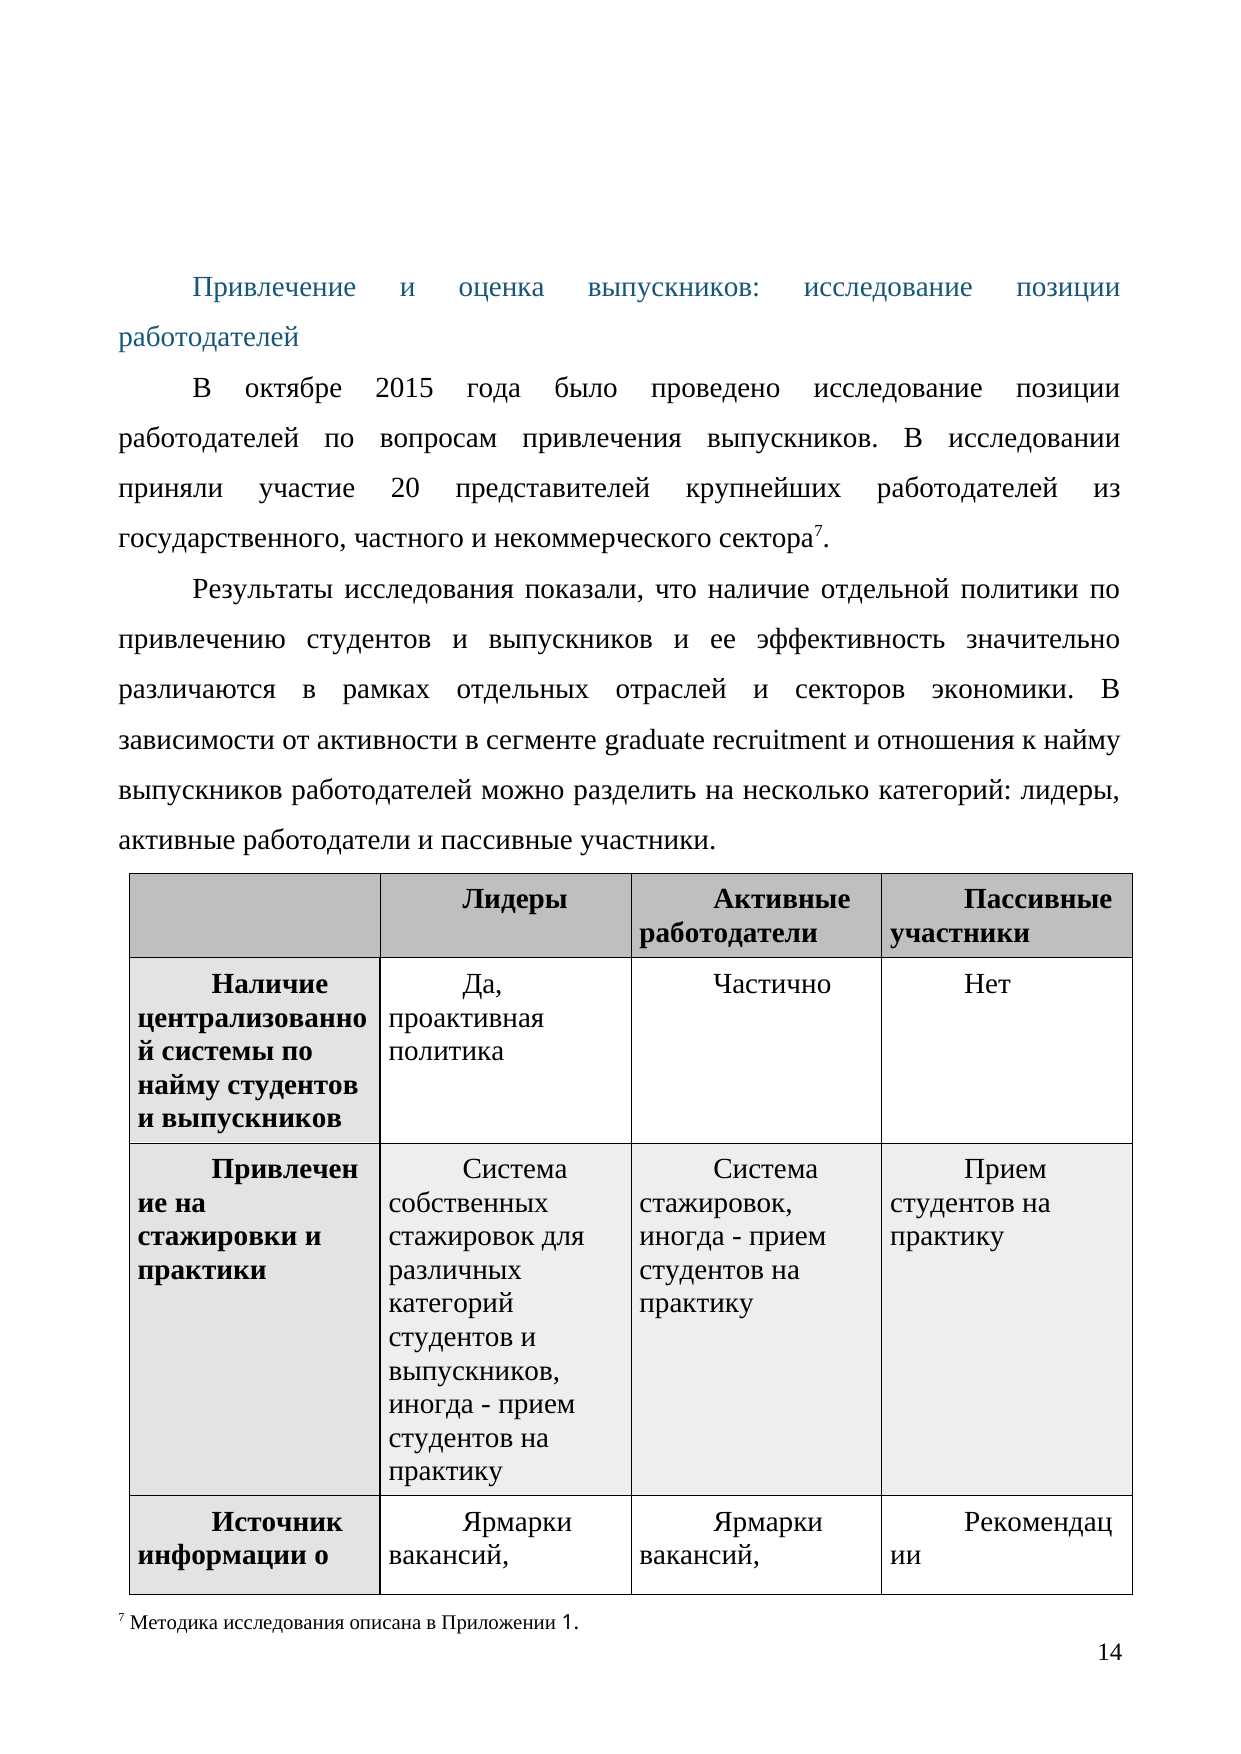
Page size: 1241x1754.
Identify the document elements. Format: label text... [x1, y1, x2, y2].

table_cell Прием студентов на практику [882, 1144, 1132, 1495]
table_cell Ярмарки вакансий, рекомендации [632, 1496, 881, 1594]
table_header Пассивные участники [882, 874, 1132, 957]
table_cell Частично [632, 958, 881, 1142]
text В октябре 2015 года было проведено исследование позиции работодателей по вопросам привлечения выпускников. В исследовании приняли участие 20 представителей крупнейших работодателей из государственного, частного и некоммерческого сектора. [118, 370, 1121, 554]
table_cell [130, 1496, 379, 1594]
table_cell Да, проактивная политика [381, 958, 631, 1142]
table_cell Наличие централизованной системы по найму студентов и выпускников [130, 958, 379, 1142]
table_cell Рекомендации [882, 1496, 1132, 1594]
table_cell Привлечение на стажировки и практики [130, 1144, 379, 1495]
table_header Лидеры [381, 874, 631, 957]
table_header [130, 874, 380, 957]
subtitle Привлечение и оценка выпускников: исследование позиции работодателей [118, 269, 1121, 353]
text Результаты исследования показали, что наличие отдельной политики по привлечению студентов и выпускников и ее эффективность значительно различаются в рамках отдельных отраслей и секторов экономики. В зависимости от активности в сегменте graduate recruitment и отношения к найму выпускников работодателей можно разделить на несколько категорий: лидеры, активные работодатели и пассивные участники. [118, 571, 1121, 856]
table_cell Система собственных стажировок для различных категорий студентов и выпускников, иногда - прием студентов на практику [381, 1144, 631, 1495]
table_cell Нет [882, 958, 1132, 1142]
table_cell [381, 1496, 631, 1594]
table_header Активные работодатели [632, 874, 881, 957]
table_cell Система стажировок, иногда - прием студентов на практику [632, 1144, 881, 1495]
